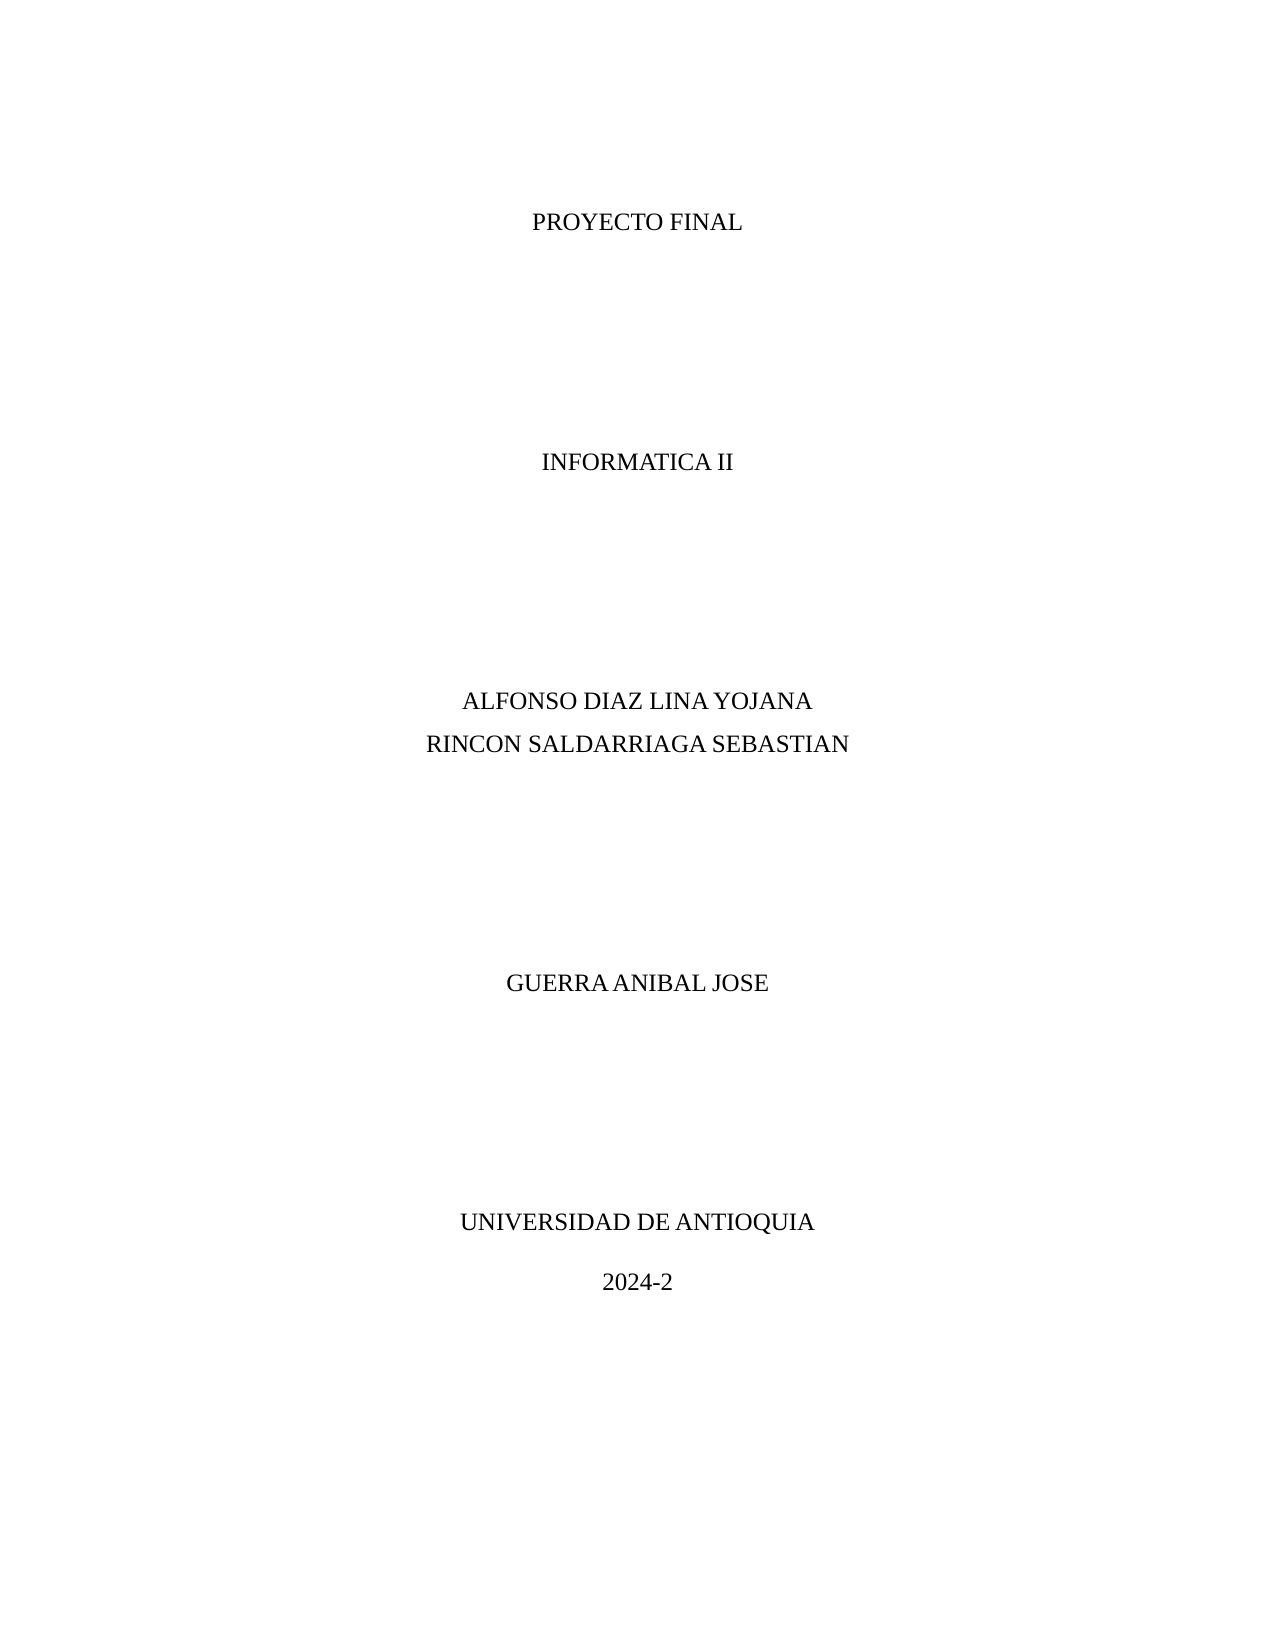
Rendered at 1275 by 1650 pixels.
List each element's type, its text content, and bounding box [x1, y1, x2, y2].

text ALFONSO DIAZ LINA YOJANA RINCON SALDARRIAGA SEBASTIAN [177, 686, 1098, 758]
text 2024-2 [177, 1267, 1098, 1329]
text INFORMATICA II [177, 447, 1098, 475]
text PROYECTO FINAL [177, 207, 1098, 236]
text UNIVERSIDAD DE ANTIOQUIA [177, 1207, 1098, 1236]
text GUERRA ANIBAL JOSE [177, 968, 1098, 997]
